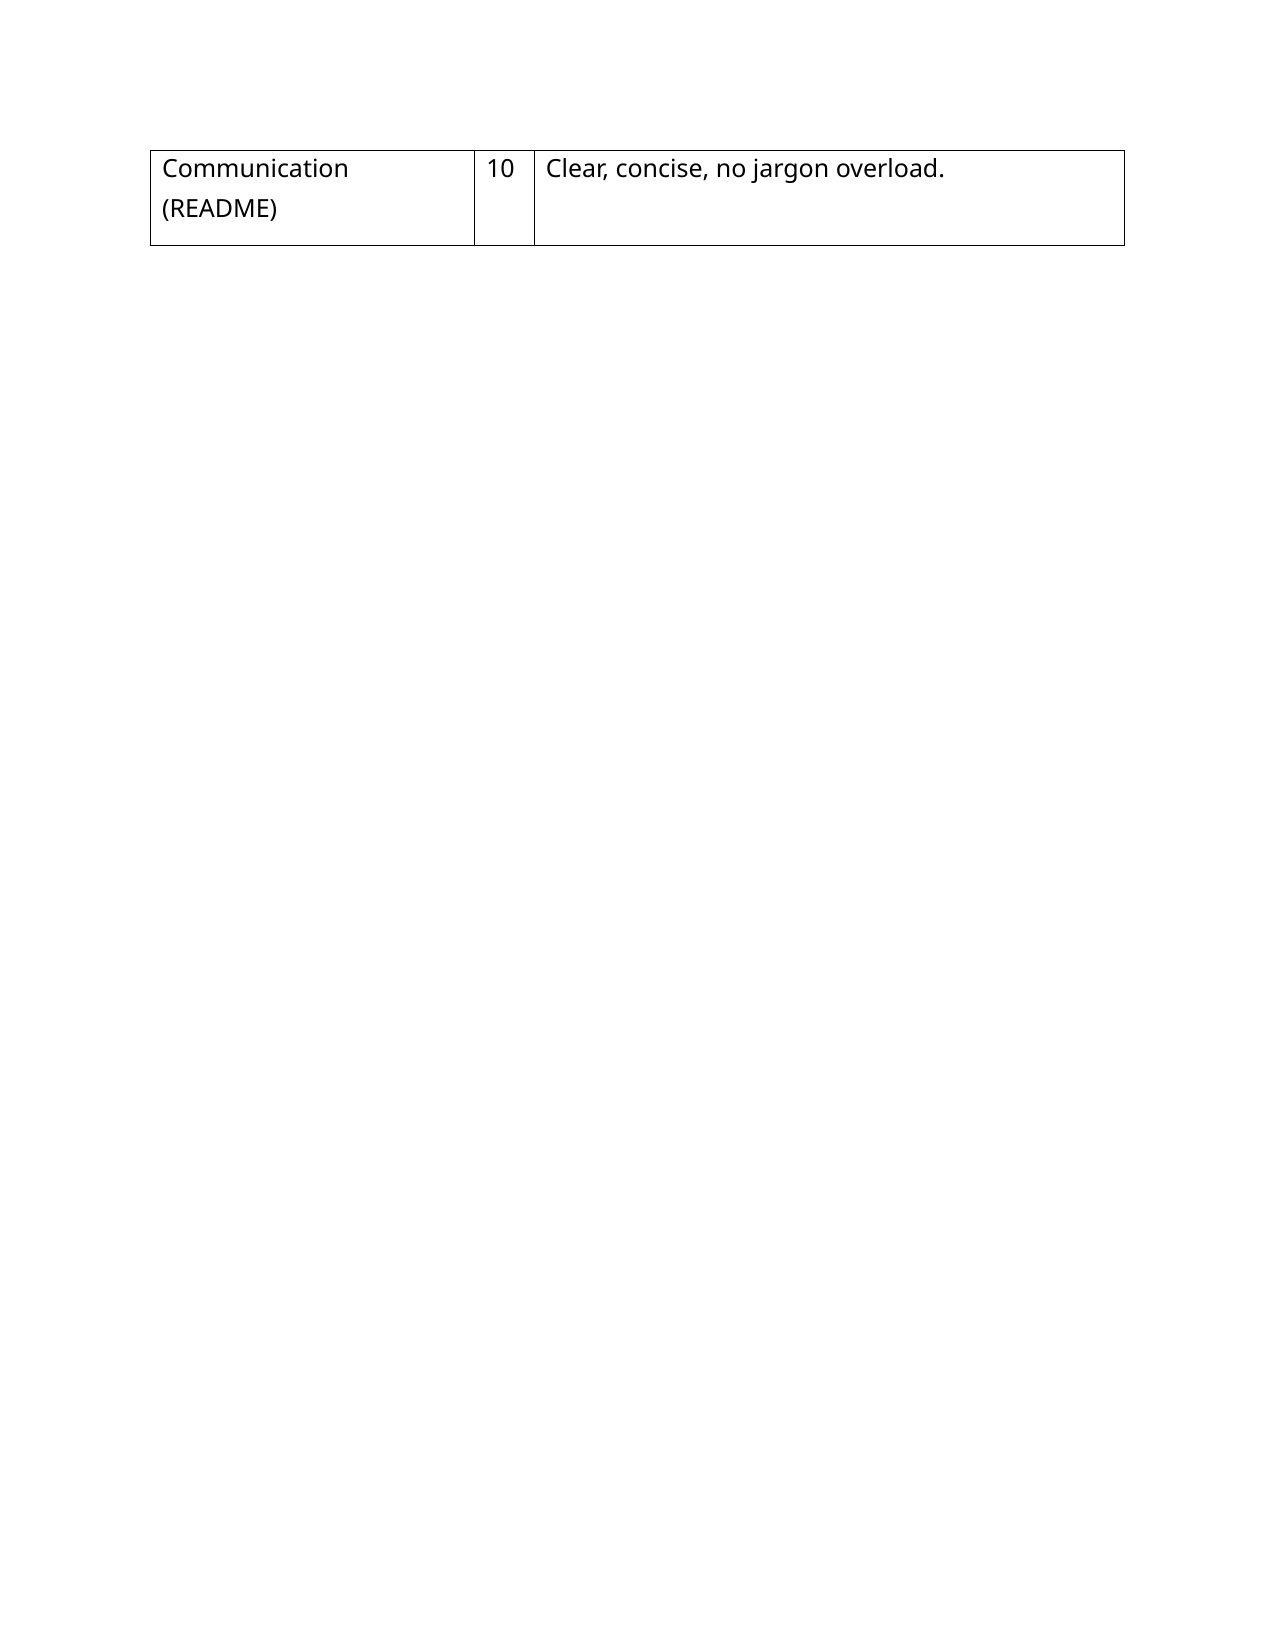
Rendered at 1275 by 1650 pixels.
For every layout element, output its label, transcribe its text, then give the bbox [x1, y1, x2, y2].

table_cell 10 [475, 151, 534, 245]
table_cell Communication (README) [151, 151, 474, 245]
table_cell Clear, concise, no jargon overload. [535, 151, 1124, 245]
